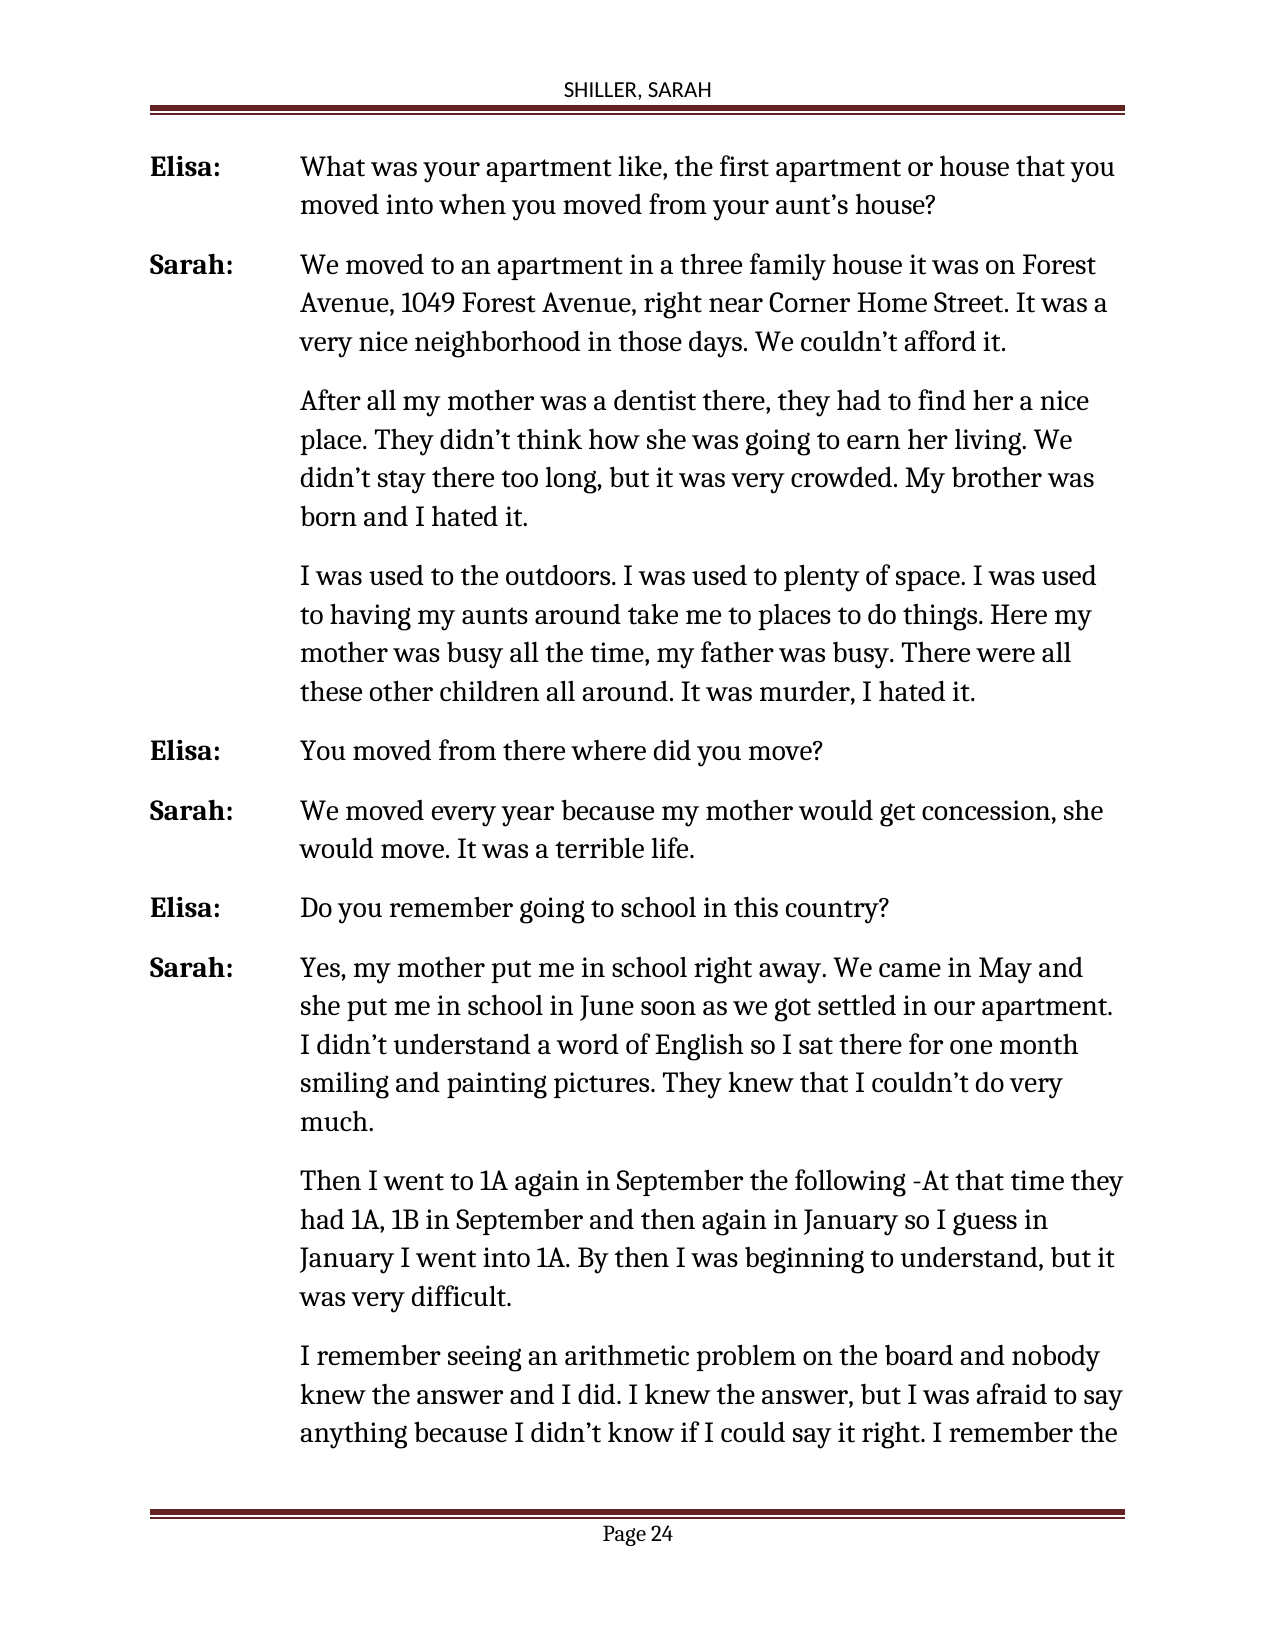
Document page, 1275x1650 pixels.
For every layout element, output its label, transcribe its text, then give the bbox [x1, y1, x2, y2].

text Then I went to 1A again in September the following -At that time they had 1A, 1B in September and then again in January so I guess in January I went into 1A. By then I was beginning to understand, but it was very difficult. [300, 1164, 1125, 1314]
text Sarah: We moved to an apartment in a three family house it was on Forest Avenue, 1049 Forest Avenue, right near Corner Home Street. It was a very nice neighborhood in those days. We couldn’t afford it. [150, 248, 1125, 358]
text Sarah: We moved every year because my mother would get concession, she would move. It was a terrible life. [150, 794, 1125, 866]
text After all my mother was a dentist there, they had to find her a nice place. They didn’t think how she was going to earn her living. We didn’t stay there too long, but it was very crowded. My brother was born and I hated it. [300, 384, 1125, 533]
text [300, 1339, 1125, 1450]
text Elisa: What was your apartment like, the first apartment or house that you moved into when you moved from your aunt’s house? [150, 150, 1125, 222]
text Elisa: Do you remember going to school in this country? [150, 892, 1125, 925]
text I was used to the outdoors. I was used to plenty of space. I was used to having my aunts around take me to places to do things. Here my mother was busy all the time, my father was busy. There were all these other children all around. It was murder, I hated it. [300, 559, 1125, 708]
text Sarah: Yes, my mother put me in school right away. We came in May and she put me in school in June soon as we got settled in our apartment. I didn’t understand a word of English so I sat there for one month smiling and painting pictures. They knew that I couldn’t do very much. [150, 951, 1125, 1139]
text Elisa: You moved from there where did you move? [150, 734, 1125, 768]
